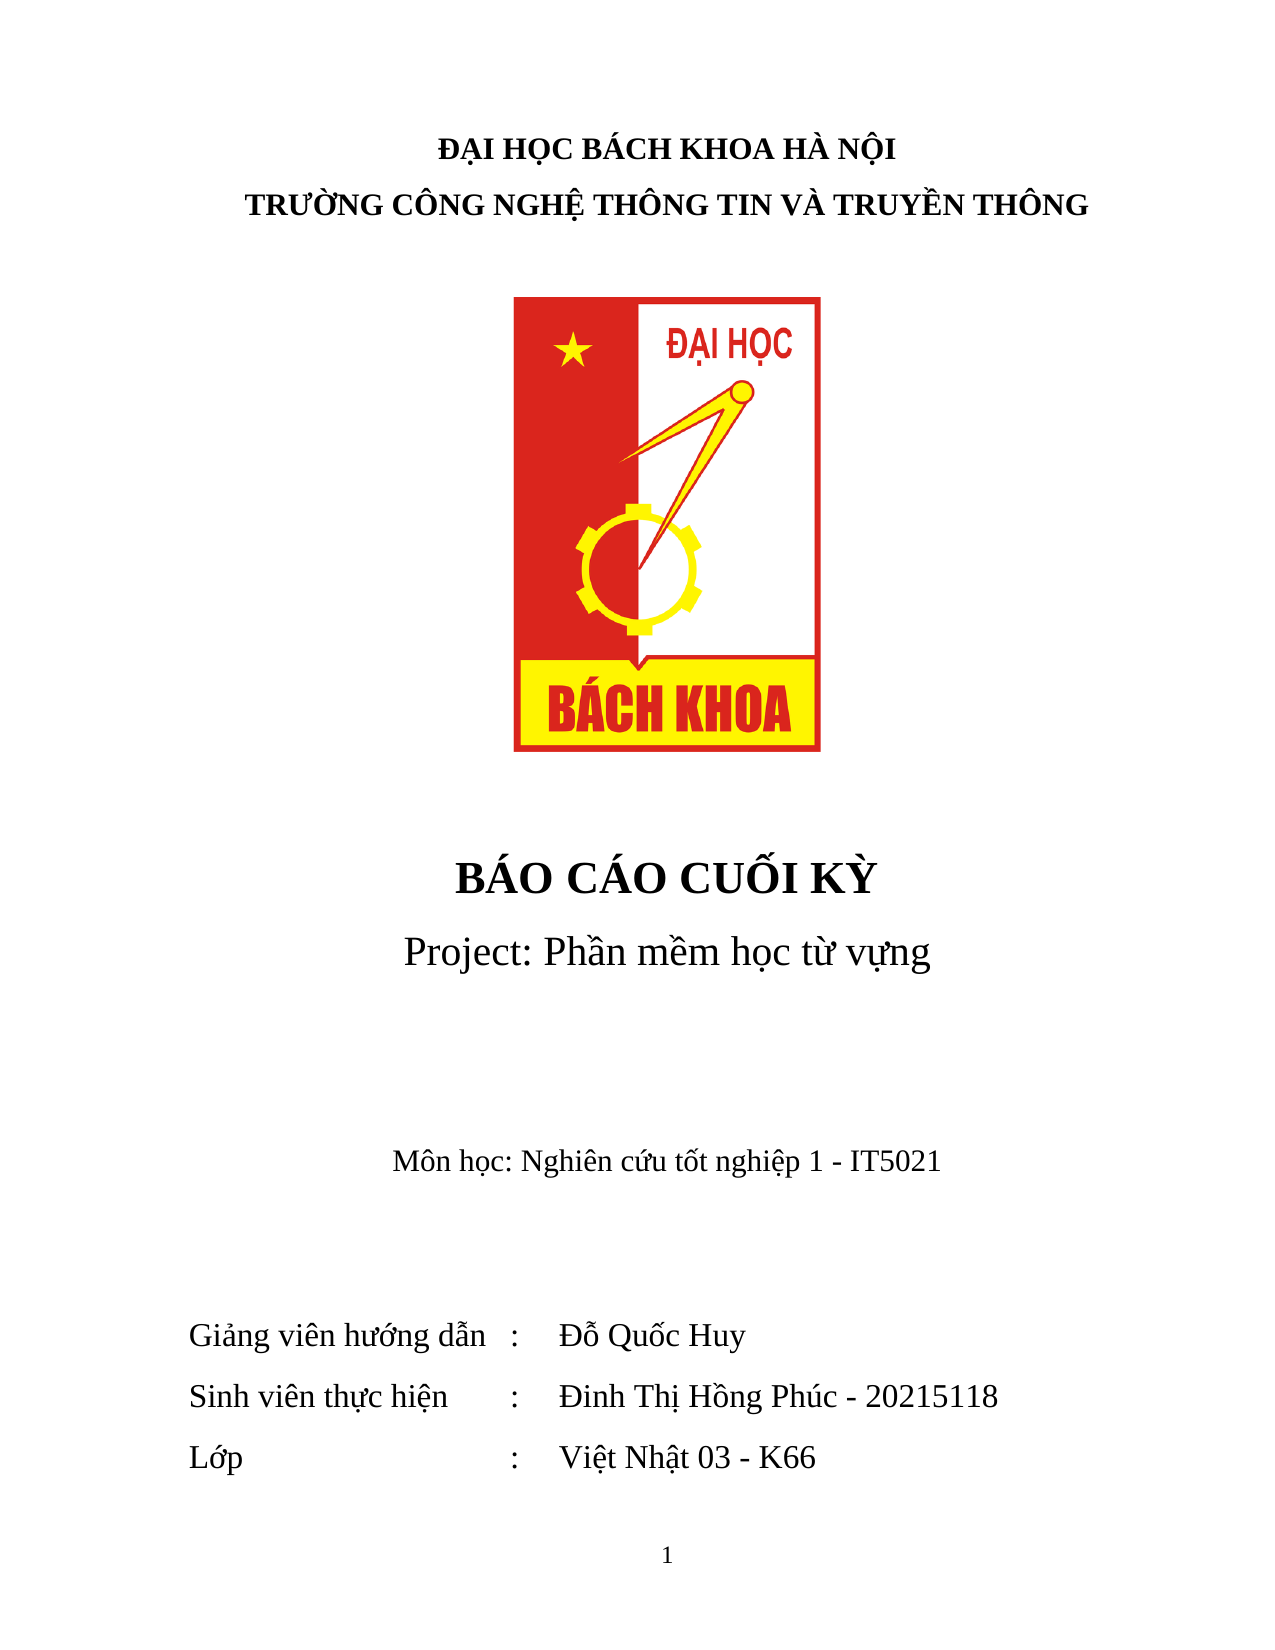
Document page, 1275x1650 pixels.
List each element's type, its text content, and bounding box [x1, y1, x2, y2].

picture [513, 297, 821, 752]
text Project: Phần mềm học từ vựng [177, 927, 1157, 975]
text ĐẠI HỌC BÁCH KHOA HÀ NỘI [177, 131, 1157, 166]
table_cell Sinh viên thực hiện [179, 1366, 498, 1425]
text BÁO CÁO CUỐI KỲ [177, 851, 1157, 904]
table_cell Lớp [179, 1427, 498, 1486]
table_header Đỗ Quốc Huy [549, 1305, 1158, 1364]
table_cell Việt Nhật 03 - K66 [549, 1427, 1158, 1486]
table_cell : [500, 1427, 547, 1486]
text TRƯỜNG CÔNG NGHỆ THÔNG TIN VÀ TRUYỀN THÔNG [177, 186, 1157, 222]
table_header Giảng viên hướng dẫn [179, 1305, 498, 1364]
text Môn học: Nghiên cứu tốt nghiệp 1 - IT5021 [177, 1143, 1157, 1178]
table_cell : [500, 1366, 547, 1425]
table_header : [500, 1305, 547, 1364]
table_cell Đinh Thị Hồng Phúc - 20215118 [549, 1366, 1158, 1425]
